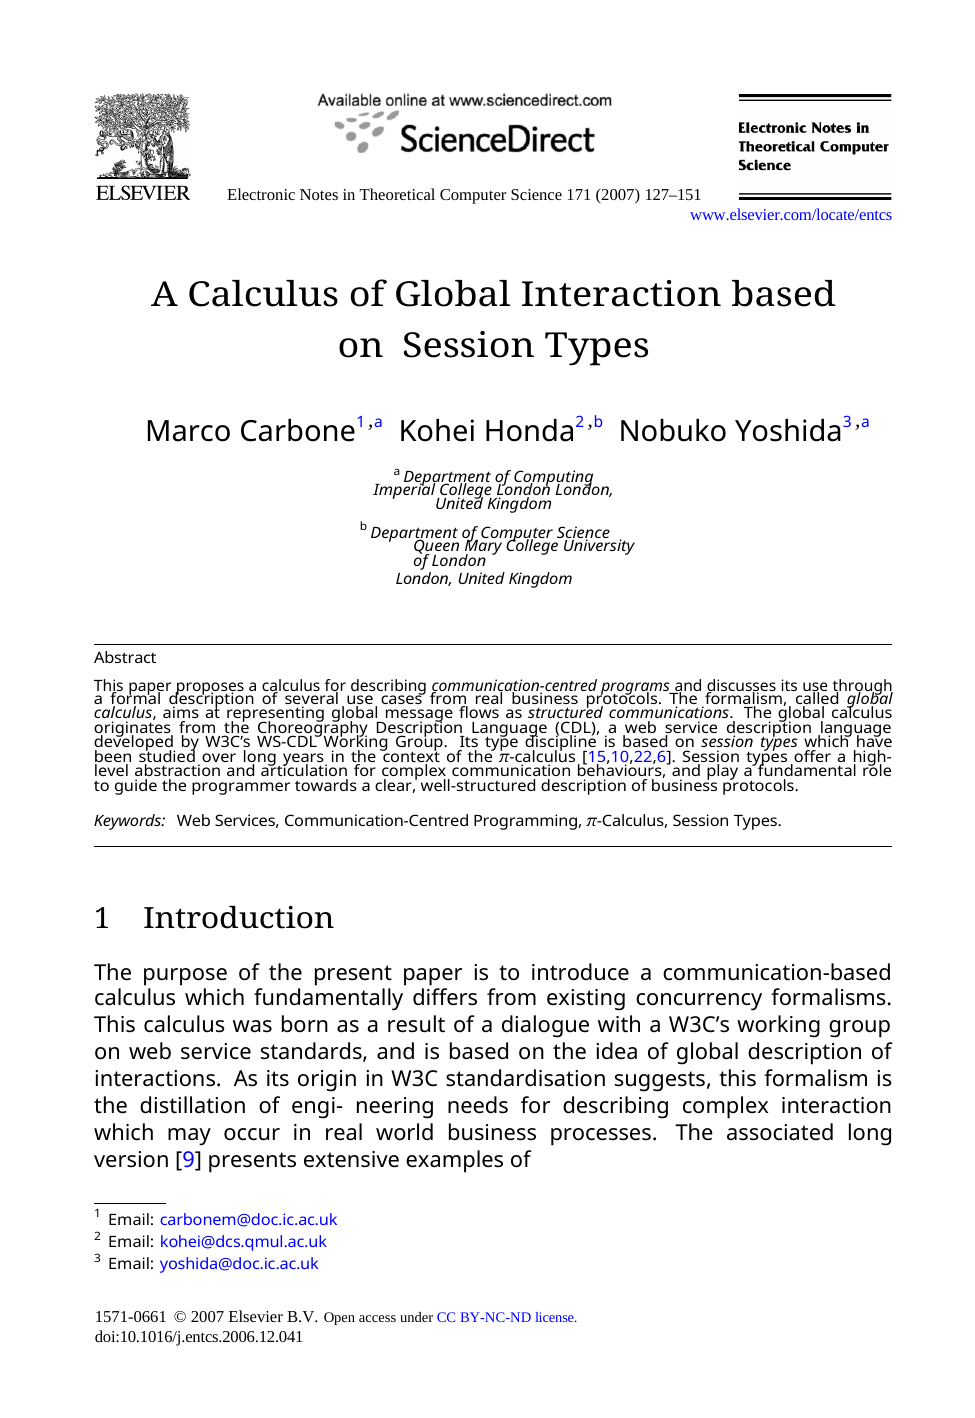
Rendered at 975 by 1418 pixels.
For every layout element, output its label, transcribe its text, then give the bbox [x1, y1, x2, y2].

text The purpose of the present paper is to introduce a communication-based calculus which fundamentally differs from existing concurrency formalisms. This calculus was born as a result of a dialogue with a W3C’s working group on web service standards, and is based on the idea of global description of interactions. As its origin in W3C standardisation suggests, this formalism is the distillation of engi- neering needs for describing complex interaction which may occur in real world business processes. The associated long version [9] presents extensive examples of [94, 958, 893, 1173]
text 1571-0661 © 2007 Elsevier B.V. Open access under CC BY-NC-ND license. [94, 1307, 912, 1326]
text Marco Carbone1 ,a Kohei Honda2 ,b Nobuko Yoshida3 ,a [145, 406, 912, 450]
text a Department of Computing Imperial College London London, United Kingdom [369, 469, 618, 514]
picture [94, 93, 191, 200]
text Keywords: Web Services, Communication-Centred Programming, π-Calculus, Session Types. [94, 810, 912, 831]
text www.elsevier.com/locate/entcs [64, 204, 893, 223]
text 2 Email: kohei@dcs.qmul.ac.uk [94, 1230, 912, 1252]
picture [738, 94, 892, 200]
text doi:10.1016/j.entcs.2006.12.041 [94, 1327, 912, 1346]
subtitle Introduction [94, 897, 912, 937]
text London, United Kingdom [395, 571, 912, 588]
text Abstract [94, 646, 912, 668]
text 1 Email: carbonem@doc.ic.ac.uk [94, 1203, 912, 1230]
title A Calculus of Global Interaction based on Session Types [131, 270, 856, 368]
text 3 Email: yoshida@doc.ic.ac.uk [94, 1252, 912, 1274]
text This paper proposes a calculus for describing communication-centred programs and discusses its use through a formal description of several use cases from real business protocols. The formalism, called global calculus, aims at representing global message flows as structured communications. The global calculus originates from the Choreography Description Language (CDL), a web service description language developed by W3C’s WS-CDL Working Group. Its type discipline is based on session types which have been studied over long years in the context of the π-calculus [15,10,22,6]. Session types offer a high-level abstraction and articulation for complex communication behaviours, and play a fundamental role to guide the programmer towards a clear, well-structured description of business protocols. [94, 680, 893, 796]
text b Department of Computer Science Queen Mary College University of London [359, 525, 647, 571]
